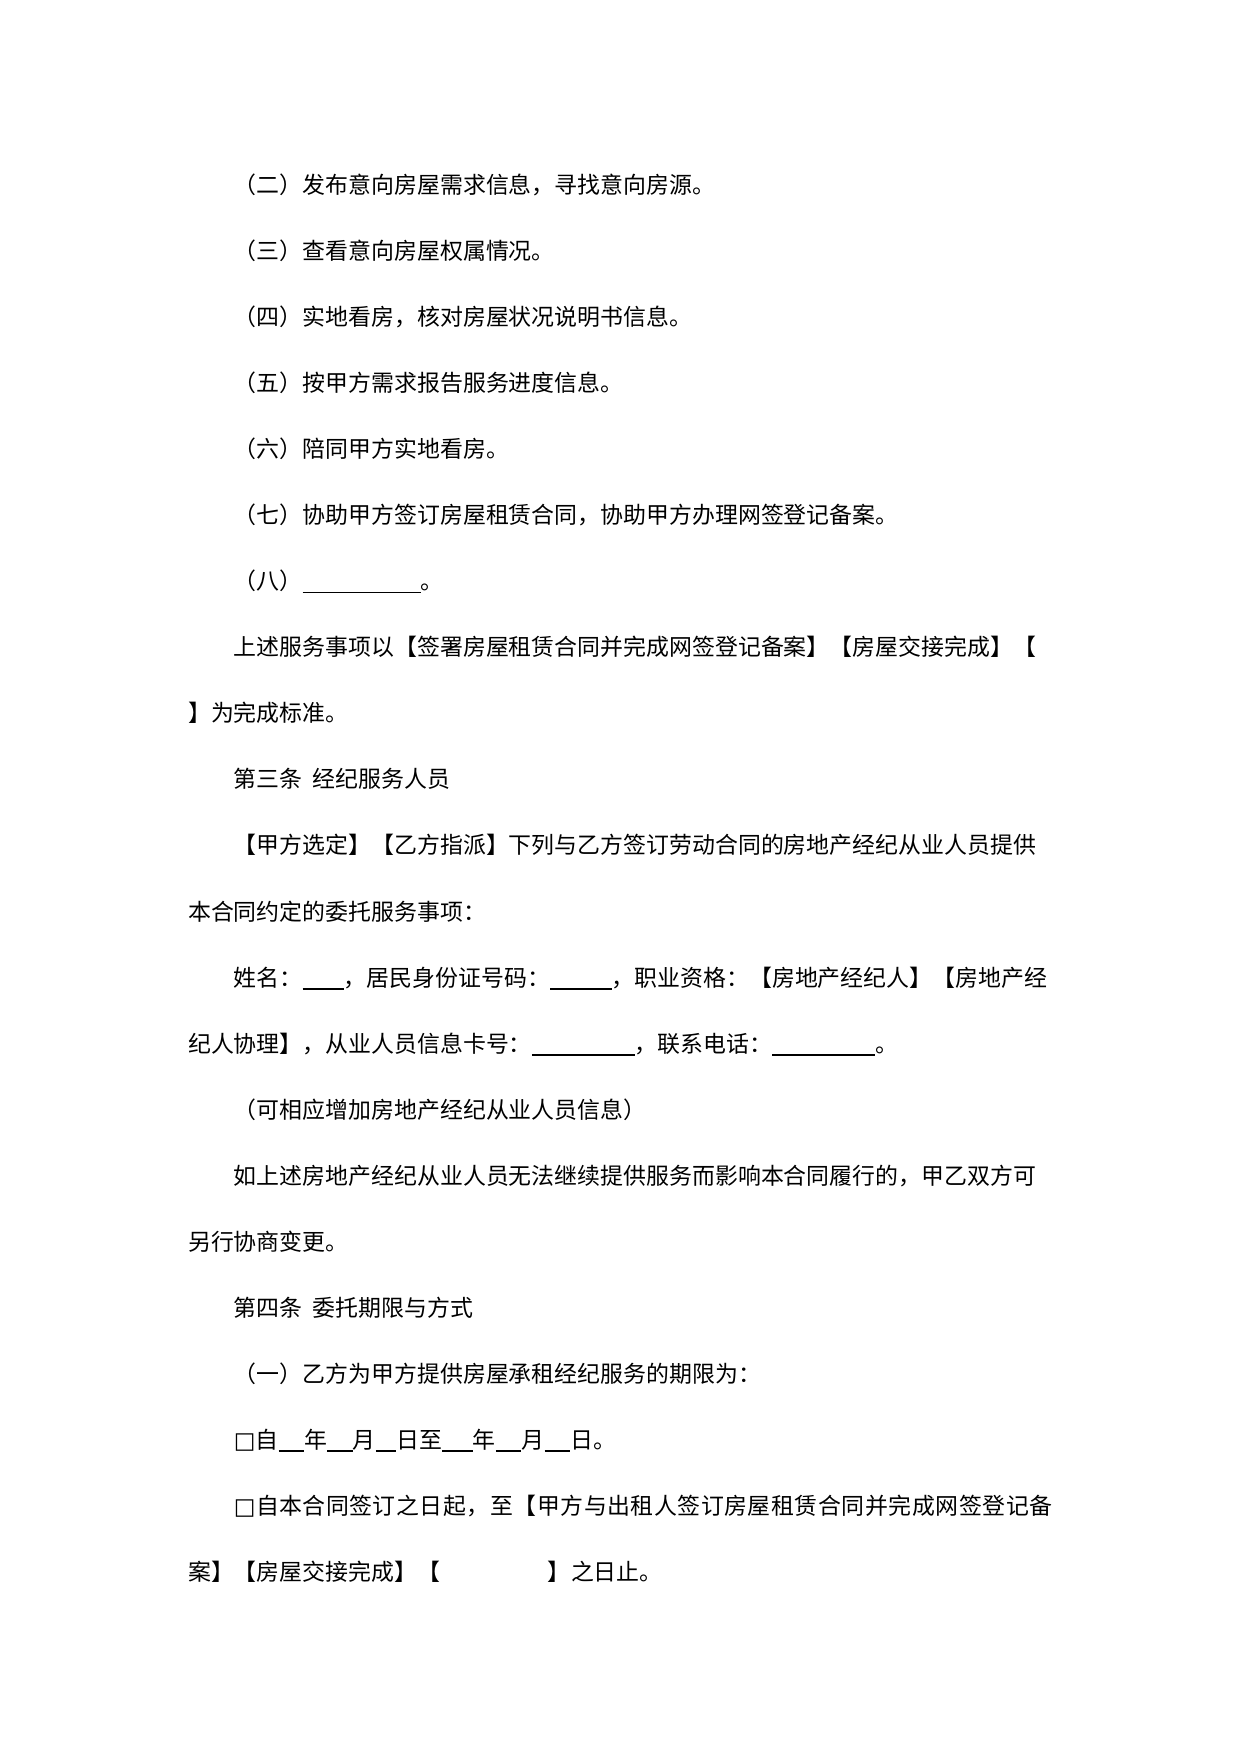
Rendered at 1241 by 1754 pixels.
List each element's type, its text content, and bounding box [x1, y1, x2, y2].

text □自 年 月 日至 年 月 日。 [188, 1405, 1052, 1471]
text 【甲方选定】【乙方指派】下列与乙方签订劳动合同的房地产经纪从业人员提供本合同约定的委托服务事项： [188, 811, 1052, 943]
text 第三条 经纪服务人员 [188, 745, 1052, 811]
text （五）按甲方需求报告服务进度信息。 [188, 349, 1052, 415]
text 第四条 委托期限与方式 [188, 1273, 1052, 1339]
text （六）陪同甲方实地看房。 [188, 415, 1052, 481]
text （一）乙方为甲方提供房屋承租经纪服务的期限为： [188, 1339, 1052, 1405]
text （三）查看意向房屋权属情况。 [188, 217, 1052, 283]
text 如上述房地产经纪从业人员无法继续提供服务而影响本合同履行的，甲乙双方可另行协商变更。 [188, 1141, 1052, 1273]
text （二）发布意向房屋需求信息，寻找意向房源。 [188, 151, 1052, 217]
text 姓名： ，居民身份证号码： ，职业资格：【房地产经纪人】【房地产经纪人协理】，从业人员信息卡号： ，联系电话： 。 [188, 943, 1052, 1075]
text （四）实地看房，核对房屋状况说明书信息。 [188, 283, 1052, 349]
text （七）协助甲方签订房屋租赁合同，协助甲方办理网签登记备案。 [188, 481, 1052, 547]
text （可相应增加房地产经纪从业人员信息） [188, 1075, 1052, 1141]
text （八） 。 [188, 547, 1052, 613]
text □自本合同签订之日起，至【甲方与出租人签订房屋租赁合同并完成网签登记备案】【房屋交接完成】【 】之日止。 [188, 1471, 1052, 1603]
text 上述服务事项以【签署房屋租赁合同并完成网签登记备案】【房屋交接完成】【 】为完成标准。 [188, 613, 1052, 745]
